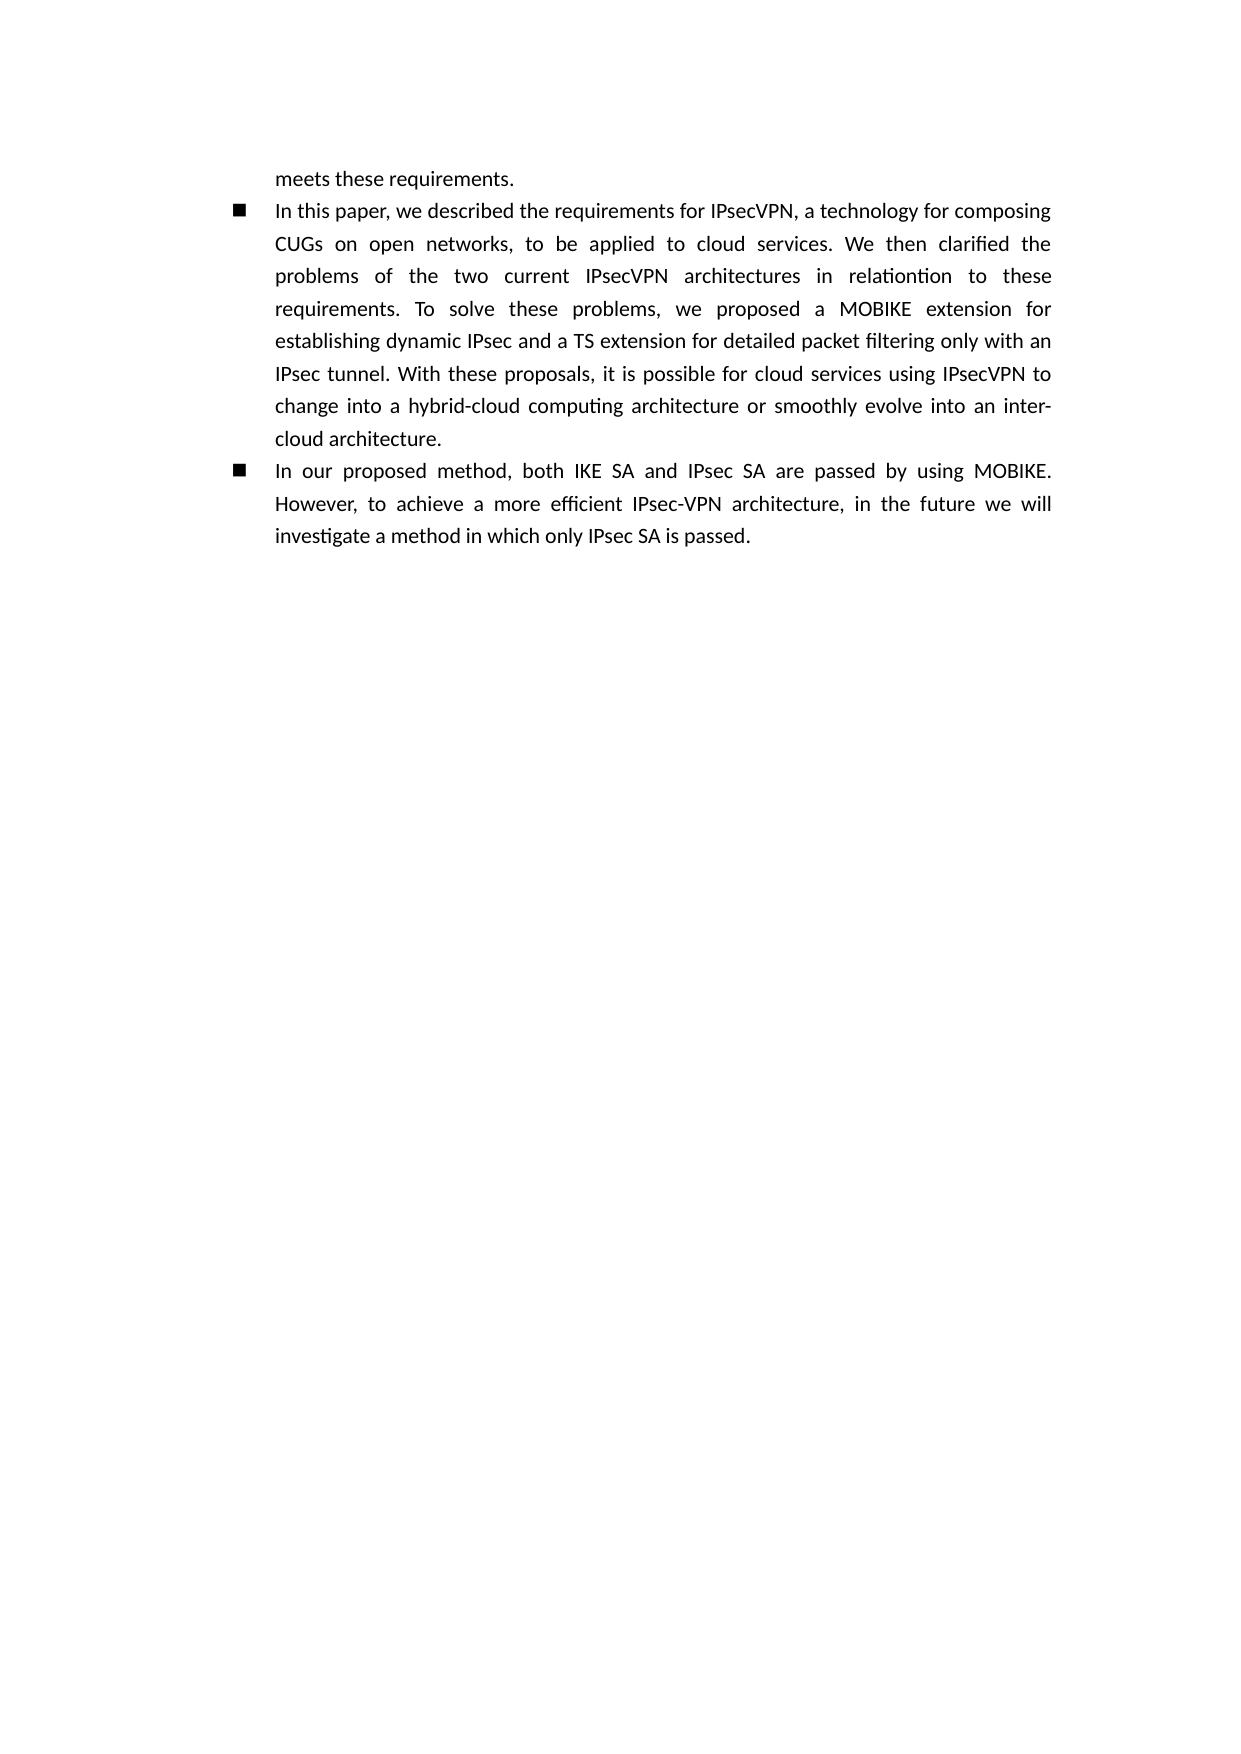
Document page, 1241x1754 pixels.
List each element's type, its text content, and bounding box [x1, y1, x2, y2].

list In our proposed method, both IKE SA and IPsec SA are passed by using MOBIKE. However, to achieve a more efficient IPsec-VPN architecture, in the future we will investigate a method in which only IPsec SA is passed. [231, 454, 1053, 552]
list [231, 162, 1053, 194]
list In this paper, we described the requirements for IPsecVPN, a technology for composing CUGs on open networks, to be applied to cloud services. We then clarified the problems of the two current IPsecVPN architectures in relationtion to these requirements. To solve these problems, we proposed a MOBIKE extension for establishing dynamic IPsec and a TS extension for detailed packet filtering only with an IPsec tunnel. With these proposals, it is possible for cloud services using IPsecVPN to change into a hybrid-cloud computing architecture or smoothly evolve into an inter-cloud architecture. [231, 194, 1053, 454]
